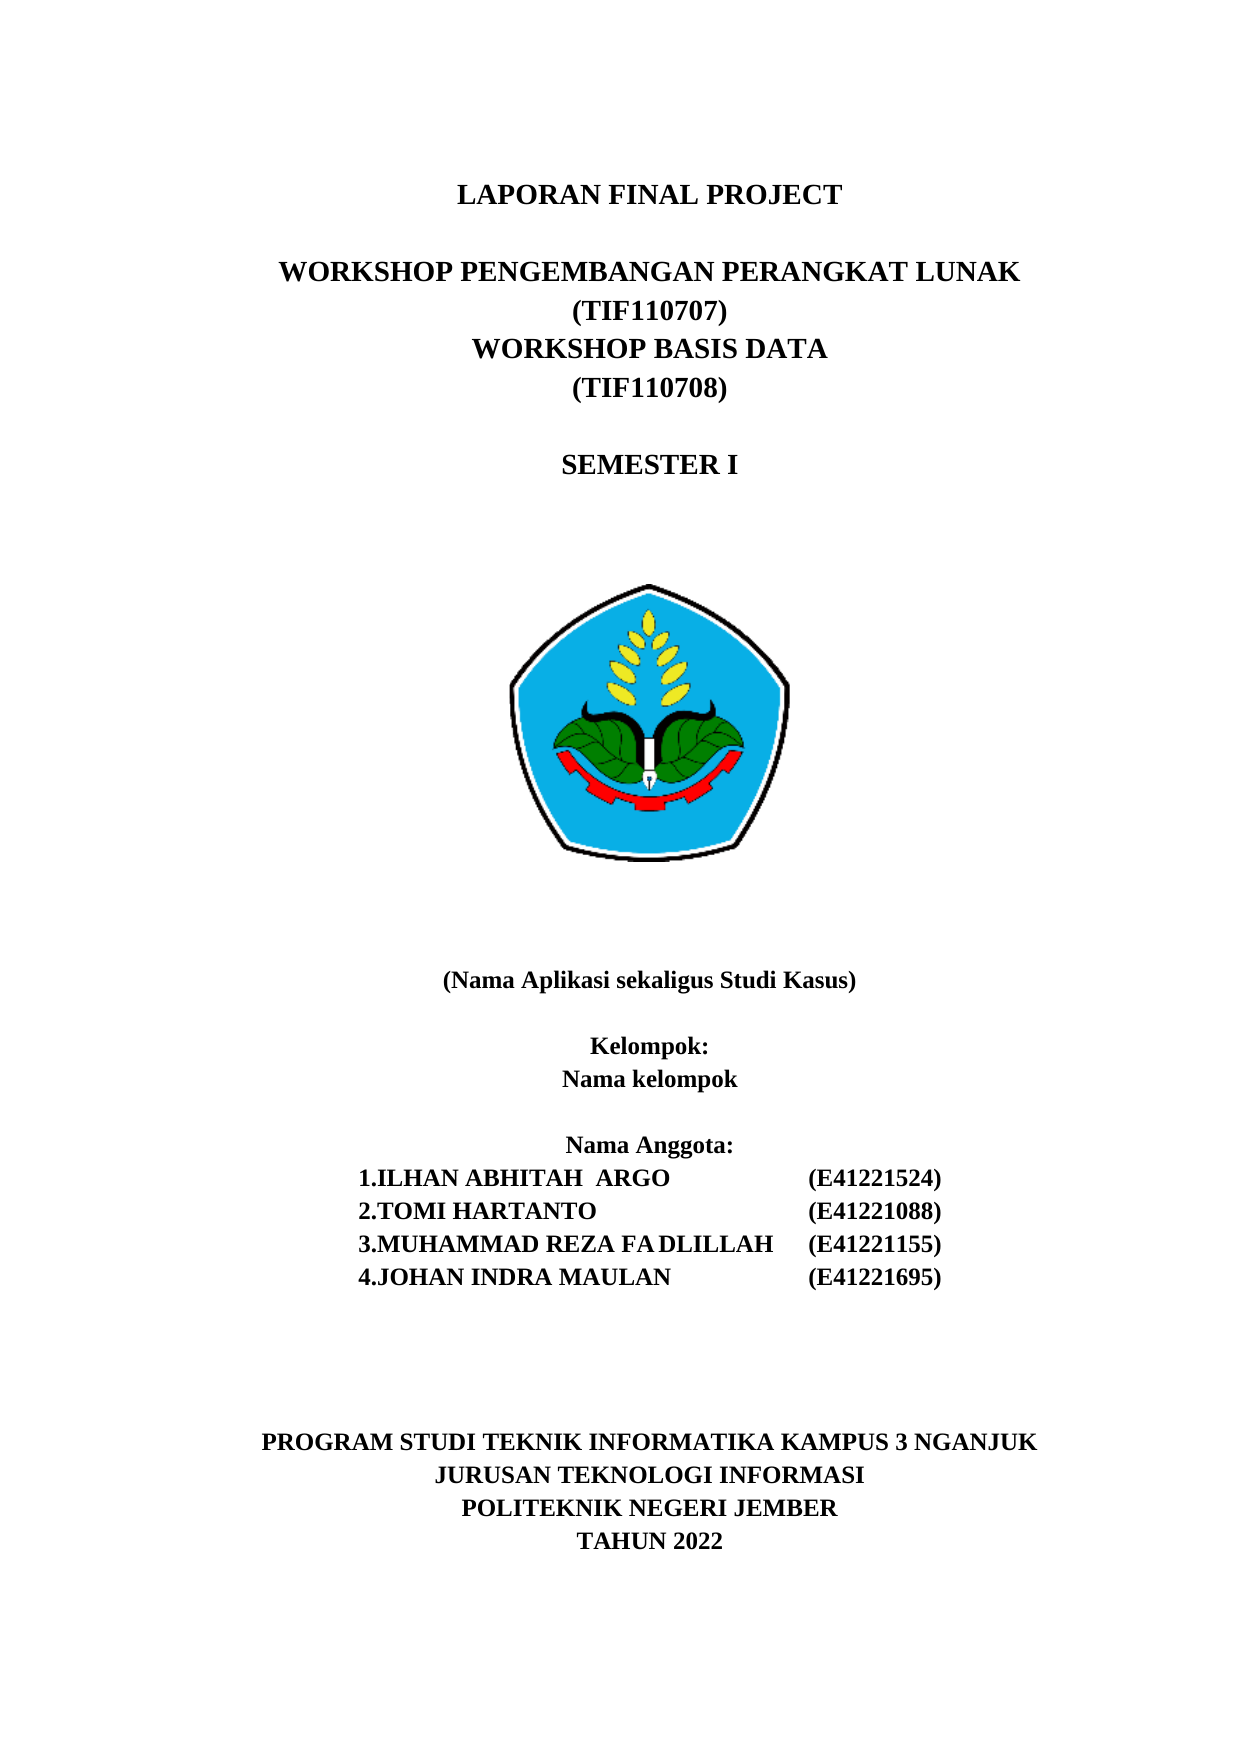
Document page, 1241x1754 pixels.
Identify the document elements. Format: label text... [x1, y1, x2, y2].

text TAHUN 2022 [236, 1526, 1063, 1555]
text POLITEKNIK NEGERI JEMBER [236, 1493, 1063, 1522]
text 2.TOMI HARTANTO (E41221088) [236, 1196, 1063, 1225]
text 3.MUHAMMAD REZA FA DLILLAH (E41221155) [236, 1229, 1063, 1258]
text Kelompok: [236, 1031, 1063, 1060]
text 1.ILHAN ABHITAH ARGO (E41221524) [236, 1163, 1063, 1192]
text PROGRAM STUDI TEKNIK INFORMATIKA KAMPUS 3 NGANJUK [236, 1427, 1063, 1456]
text Nama Anggota: [236, 1130, 1063, 1159]
text (Nama Aplikasi sekaligus Studi Kasus) [236, 965, 1063, 994]
text (TIF110708) [236, 370, 1063, 403]
text LAPORAN FINAL PROJECT [236, 177, 1063, 211]
text 4.JOHAN INDRA MAULAN (E41221695) [236, 1262, 1063, 1291]
text JURUSAN TEKNOLOGI INFORMASI [236, 1460, 1063, 1489]
text Nama kelompok [236, 1064, 1063, 1093]
text SEMESTER I [236, 447, 1063, 481]
text WORKSHOP BASIS DATA [236, 331, 1063, 365]
picture [509, 584, 790, 862]
text WORKSHOP PENGEMBANGAN PERANGKAT LUNAK (TIF110707) [236, 254, 1063, 326]
